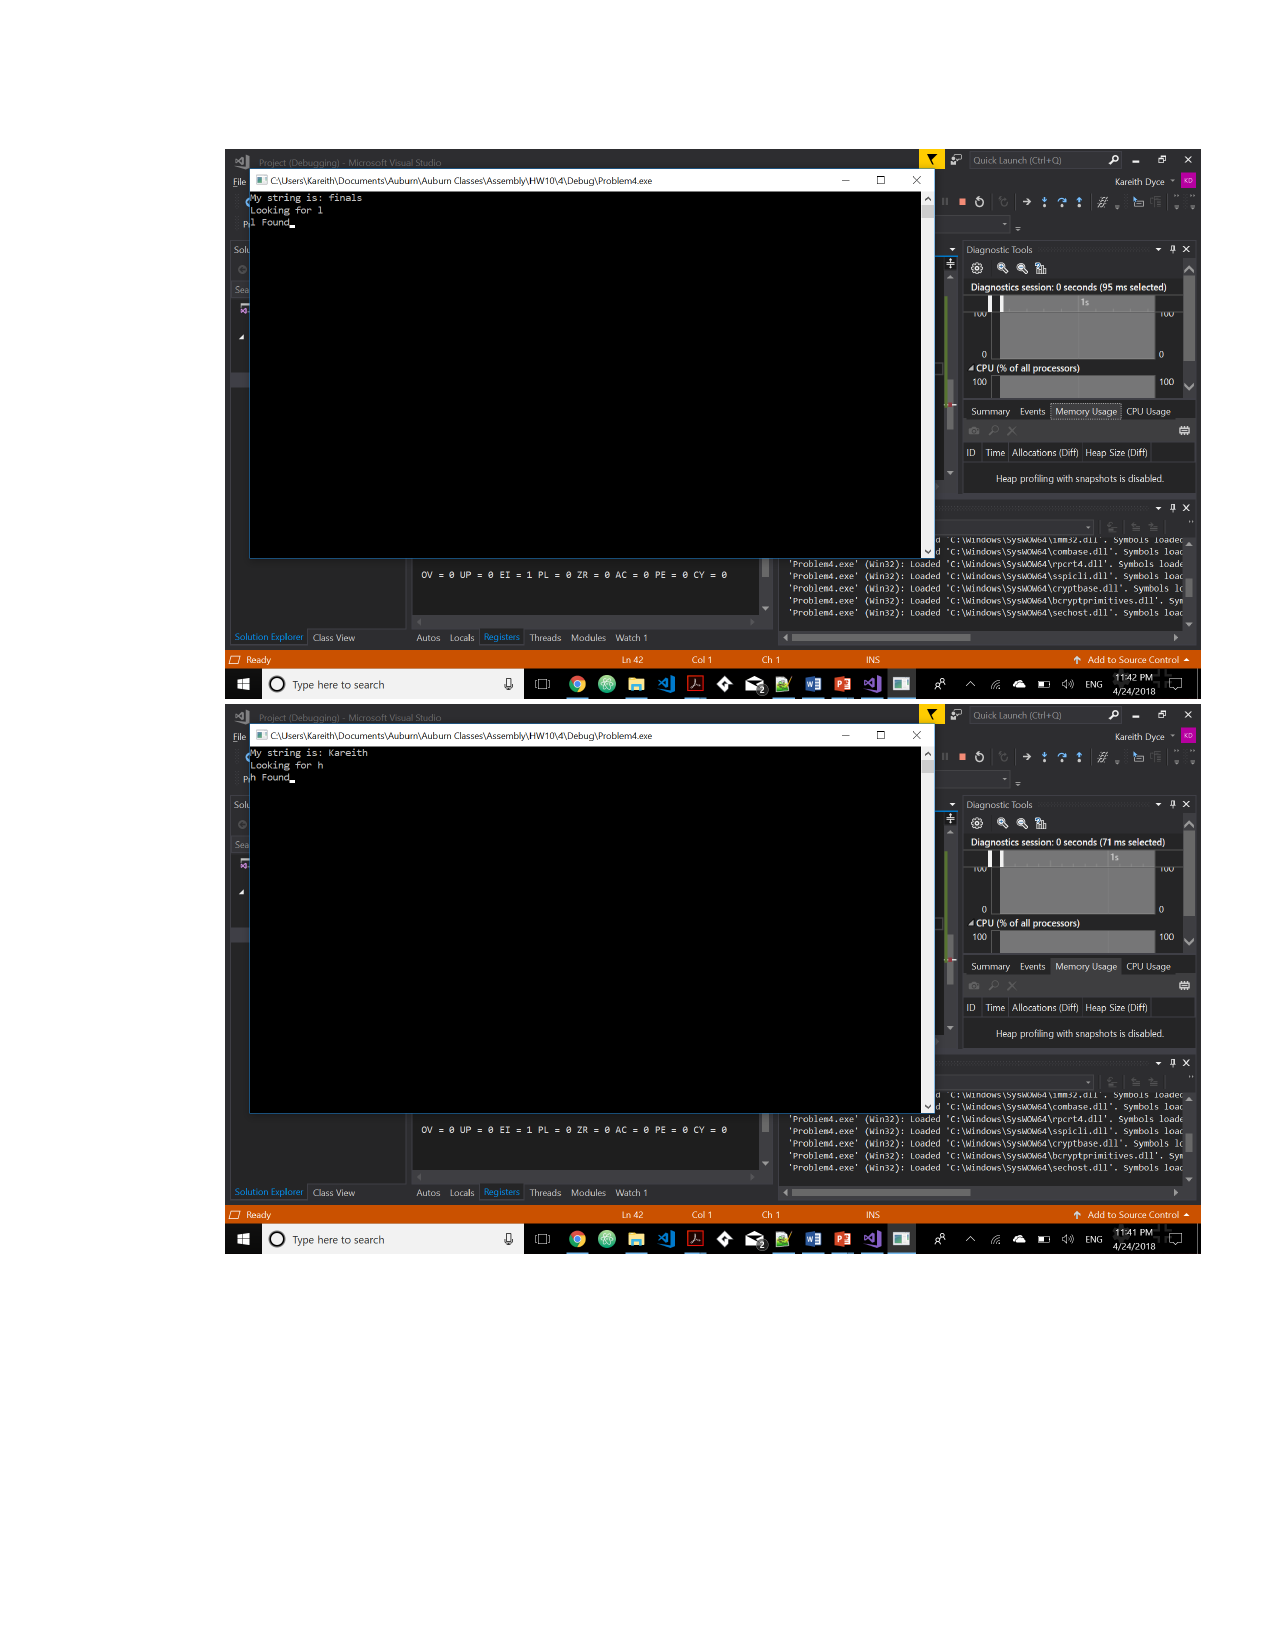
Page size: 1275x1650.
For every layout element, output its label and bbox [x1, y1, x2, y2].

picture [225, 149, 1201, 699]
list [187, 150, 1125, 1259]
picture [225, 704, 1201, 1254]
